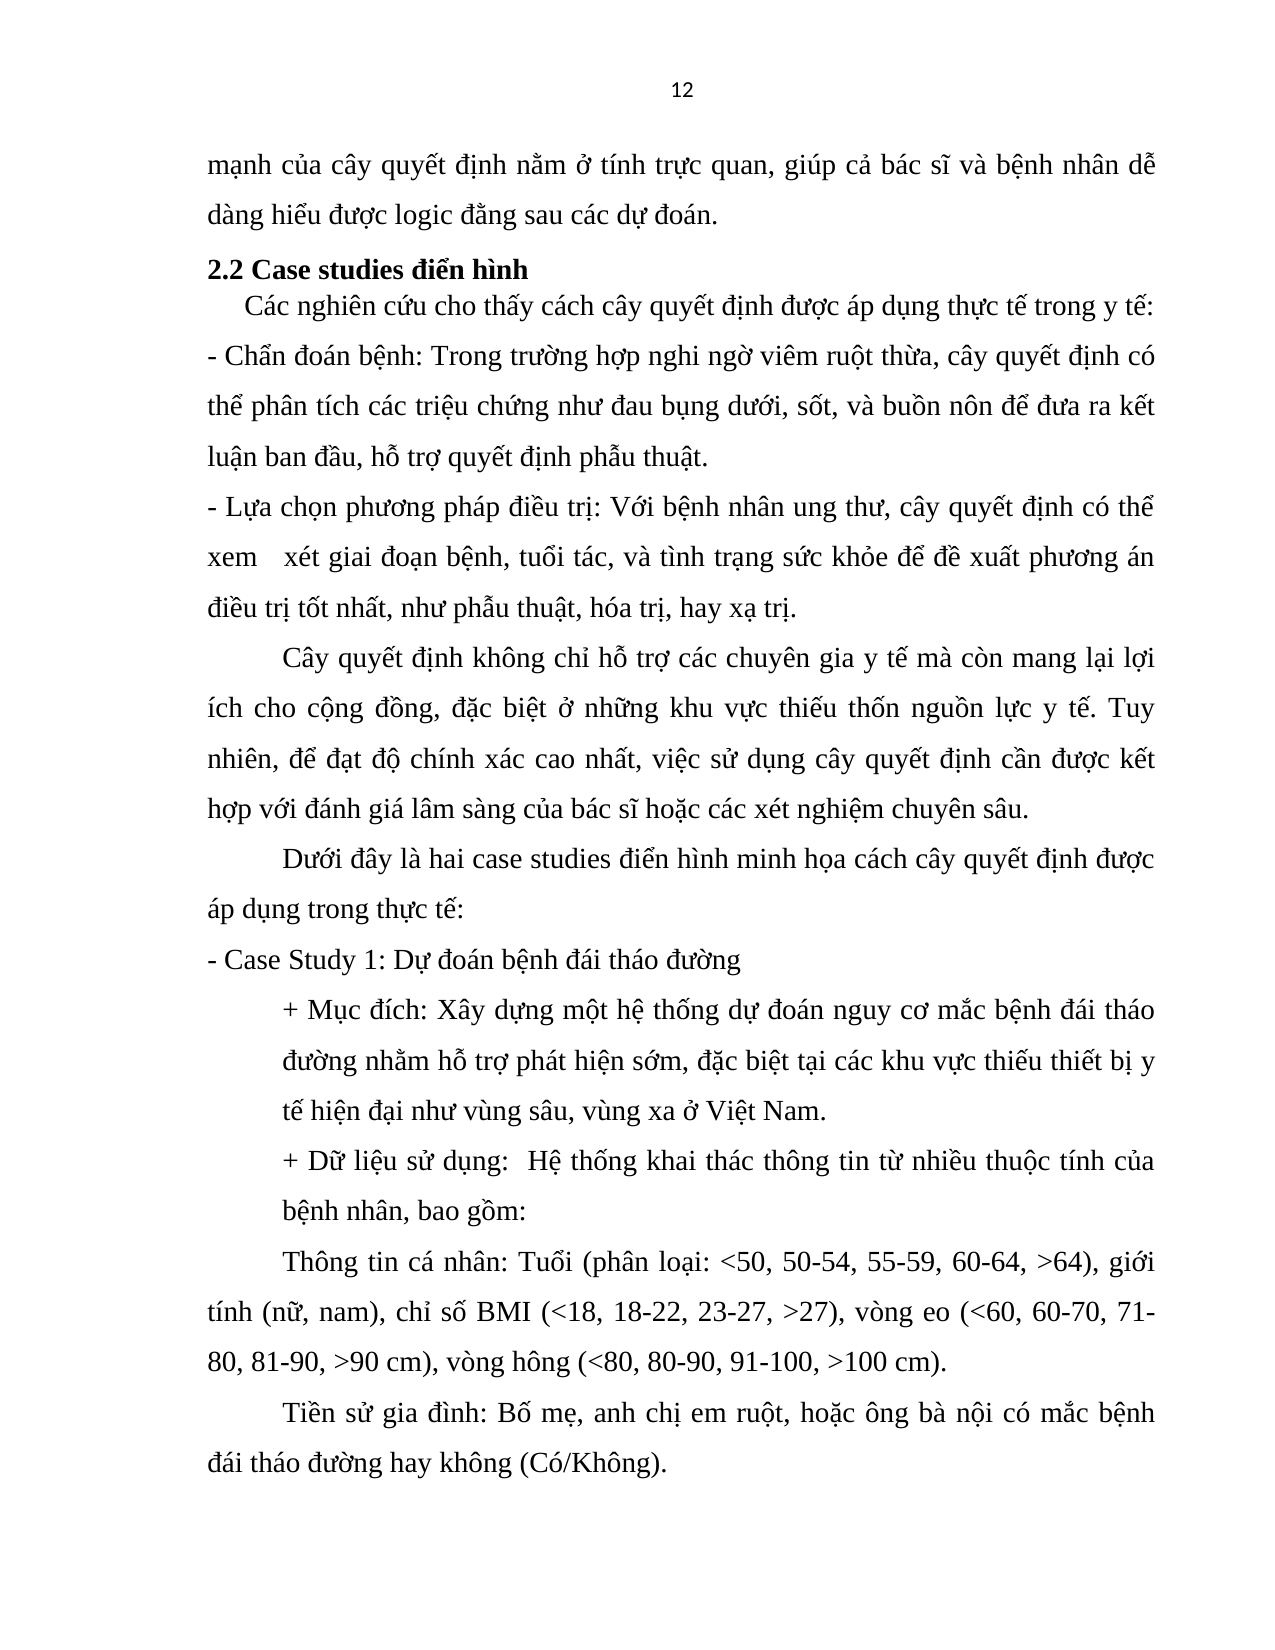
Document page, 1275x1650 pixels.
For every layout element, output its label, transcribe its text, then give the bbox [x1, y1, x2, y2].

subtitle 2.2 Case studies điển hình [207, 252, 1156, 285]
text + Mục đích: Xây dựng một hệ thống dự đoán nguy cơ mắc bệnh đái tháo đường nhằm hỗ trợ phát hiện sớm, đặc biệt tại các khu vực thiếu thiết bị y tế hiện đại như vùng sâu, vùng xa ở Việt Nam. [282, 992, 1156, 1126]
text - Lựa chọn phương pháp điều trị: Với bệnh nhân ung thư, cây quyết định có thể xem xét giai đoạn bệnh, tuổi tác, và tình trạng sức khỏe để đề xuất phương án điều trị tốt nhất, như phẫu thuật, hóa trị, hay xạ trị. [207, 489, 1156, 623]
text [207, 147, 1156, 231]
text Tiền sử gia đình: Bố mẹ, anh chị em ruột, hoặc ông bà nội có mắc bệnh đái tháo đường hay không (Có/Không). [207, 1395, 1156, 1479]
text Các nghiên cứu cho thấy cách cây quyết định được áp dụng thực tế trong y tế: [207, 288, 1156, 321]
text Dưới đây là hai case studies điển hình minh họa cách cây quyết định được áp dụng trong thực tế: [207, 841, 1156, 925]
text - Chẩn đoán bệnh: Trong trường hợp nghi ngờ viêm ruột thừa, cây quyết định có thể phân tích các triệu chứng như đau bụng dưới, sốt, và buồn nôn để đưa ra kết luận ban đầu, hỗ trợ quyết định phẫu thuật. [207, 338, 1156, 472]
text Cây quyết định không chỉ hỗ trợ các chuyên gia y tế mà còn mang lại lợi ích cho cộng đồng, đặc biệt ở những khu vực thiếu thốn nguồn lực y tế. Tuy nhiên, để đạt độ chính xác cao nhất, việc sử dụng cây quyết định cần được kết hợp với đánh giá lâm sàng của bác sĩ hoặc các xét nghiệm chuyên sâu. [207, 640, 1156, 824]
text + Dữ liệu sử dụng: Hệ thống khai thác thông tin từ nhiều thuộc tính của bệnh nhân, bao gồm: [282, 1143, 1156, 1227]
text Thông tin cá nhân: Tuổi (phân loại: <50, 50-54, 55-59, 60-64, >64), giới tính (nữ, nam), chỉ số BMI (<18, 18-22, 23-27, >27), vòng eo (<60, 60-70, 71-80, 81-90, >90 cm), vòng hông (<80, 80-90, 91-100, >100 cm). [207, 1244, 1156, 1378]
text - Case Study 1: Dự đoán bệnh đái tháo đường [207, 942, 1156, 976]
